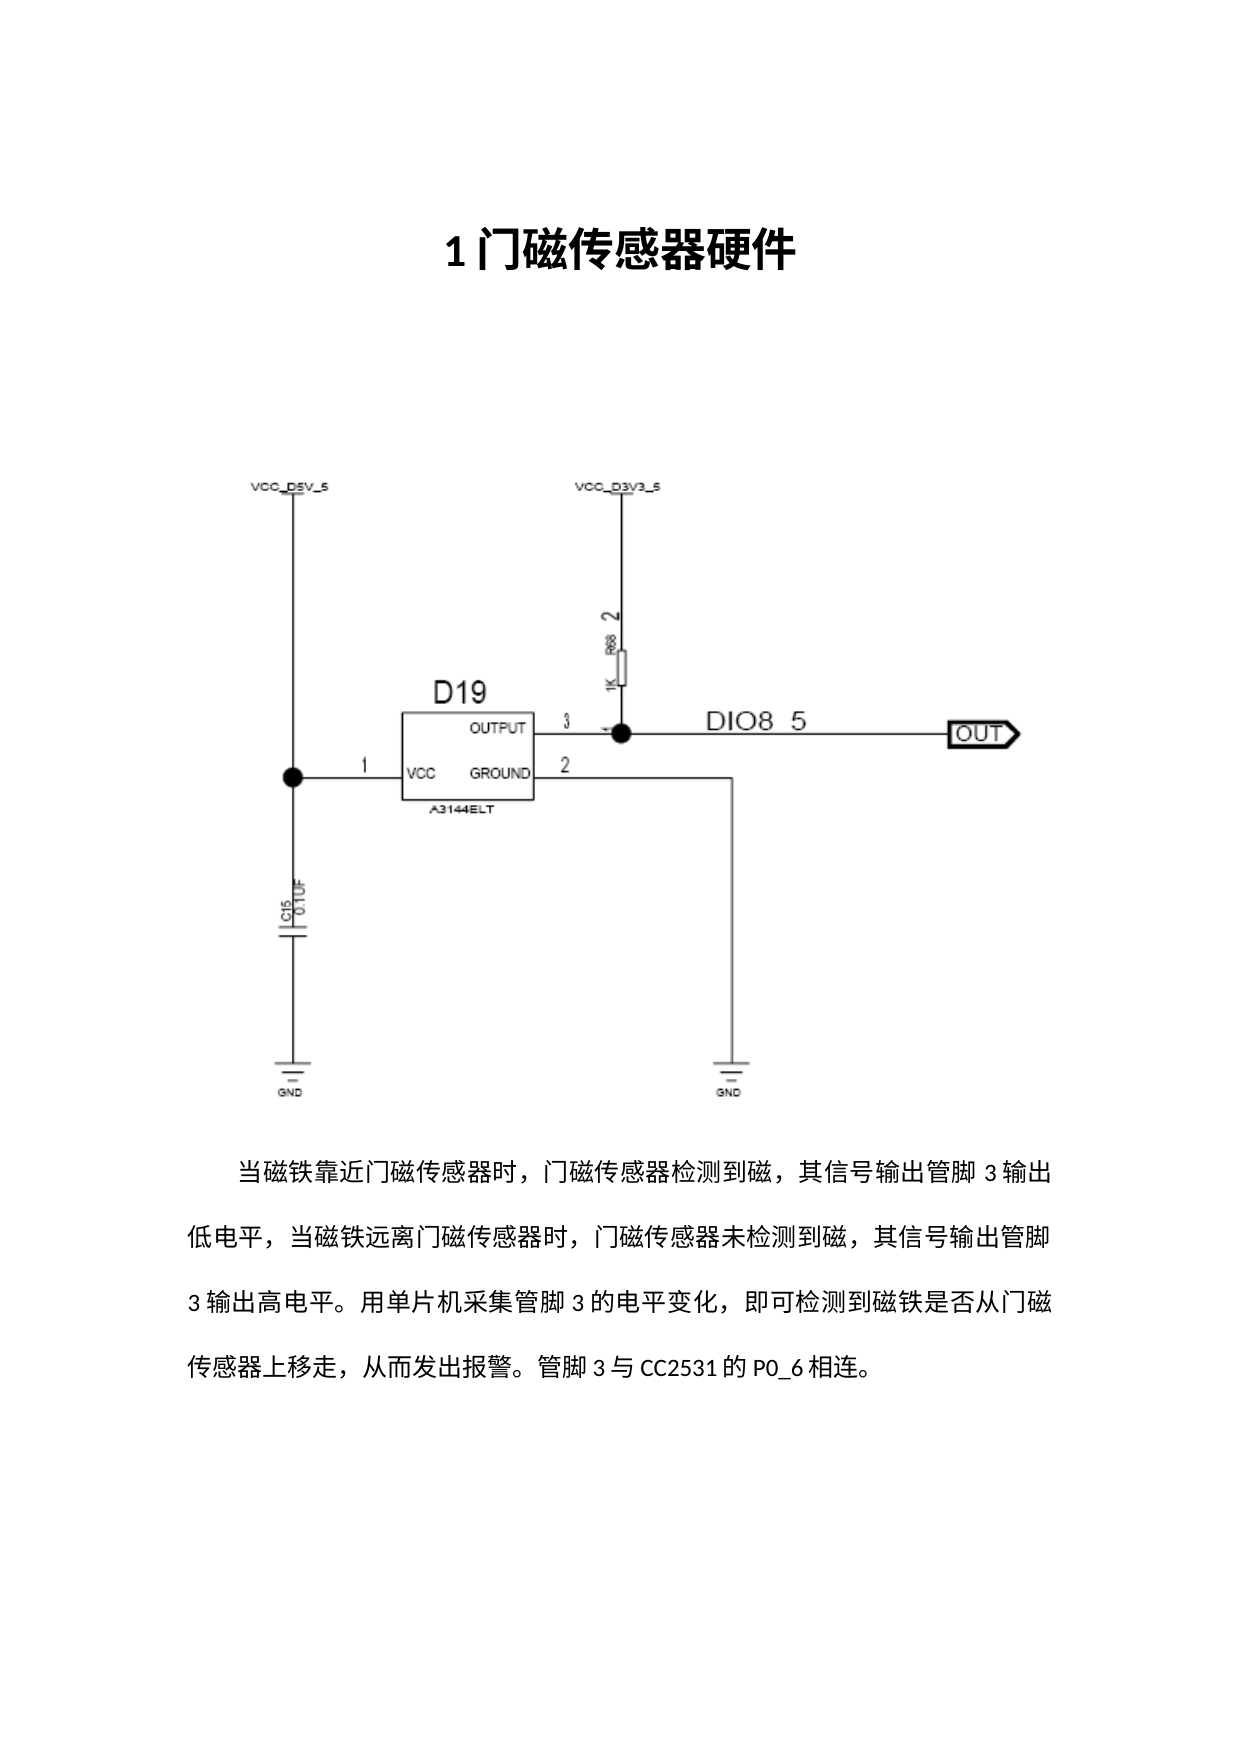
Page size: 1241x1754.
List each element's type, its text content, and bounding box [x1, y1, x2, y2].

text 当磁铁靠近门磁传感器时，门磁传感器检测到磁，其信号输出管脚3输出低电平，当磁铁远离门磁传感器时，门磁传感器未检测到磁，其信号输出管脚3输出高电平。用单片机采集管脚3的电平变化，即可检测到磁铁是否从门磁传感器上移走，从而发出报警。管脚3与CC2531的P0_6相连。 [187, 1138, 1053, 1398]
subtitle 1 门磁传感器硬件 [187, 197, 1053, 295]
